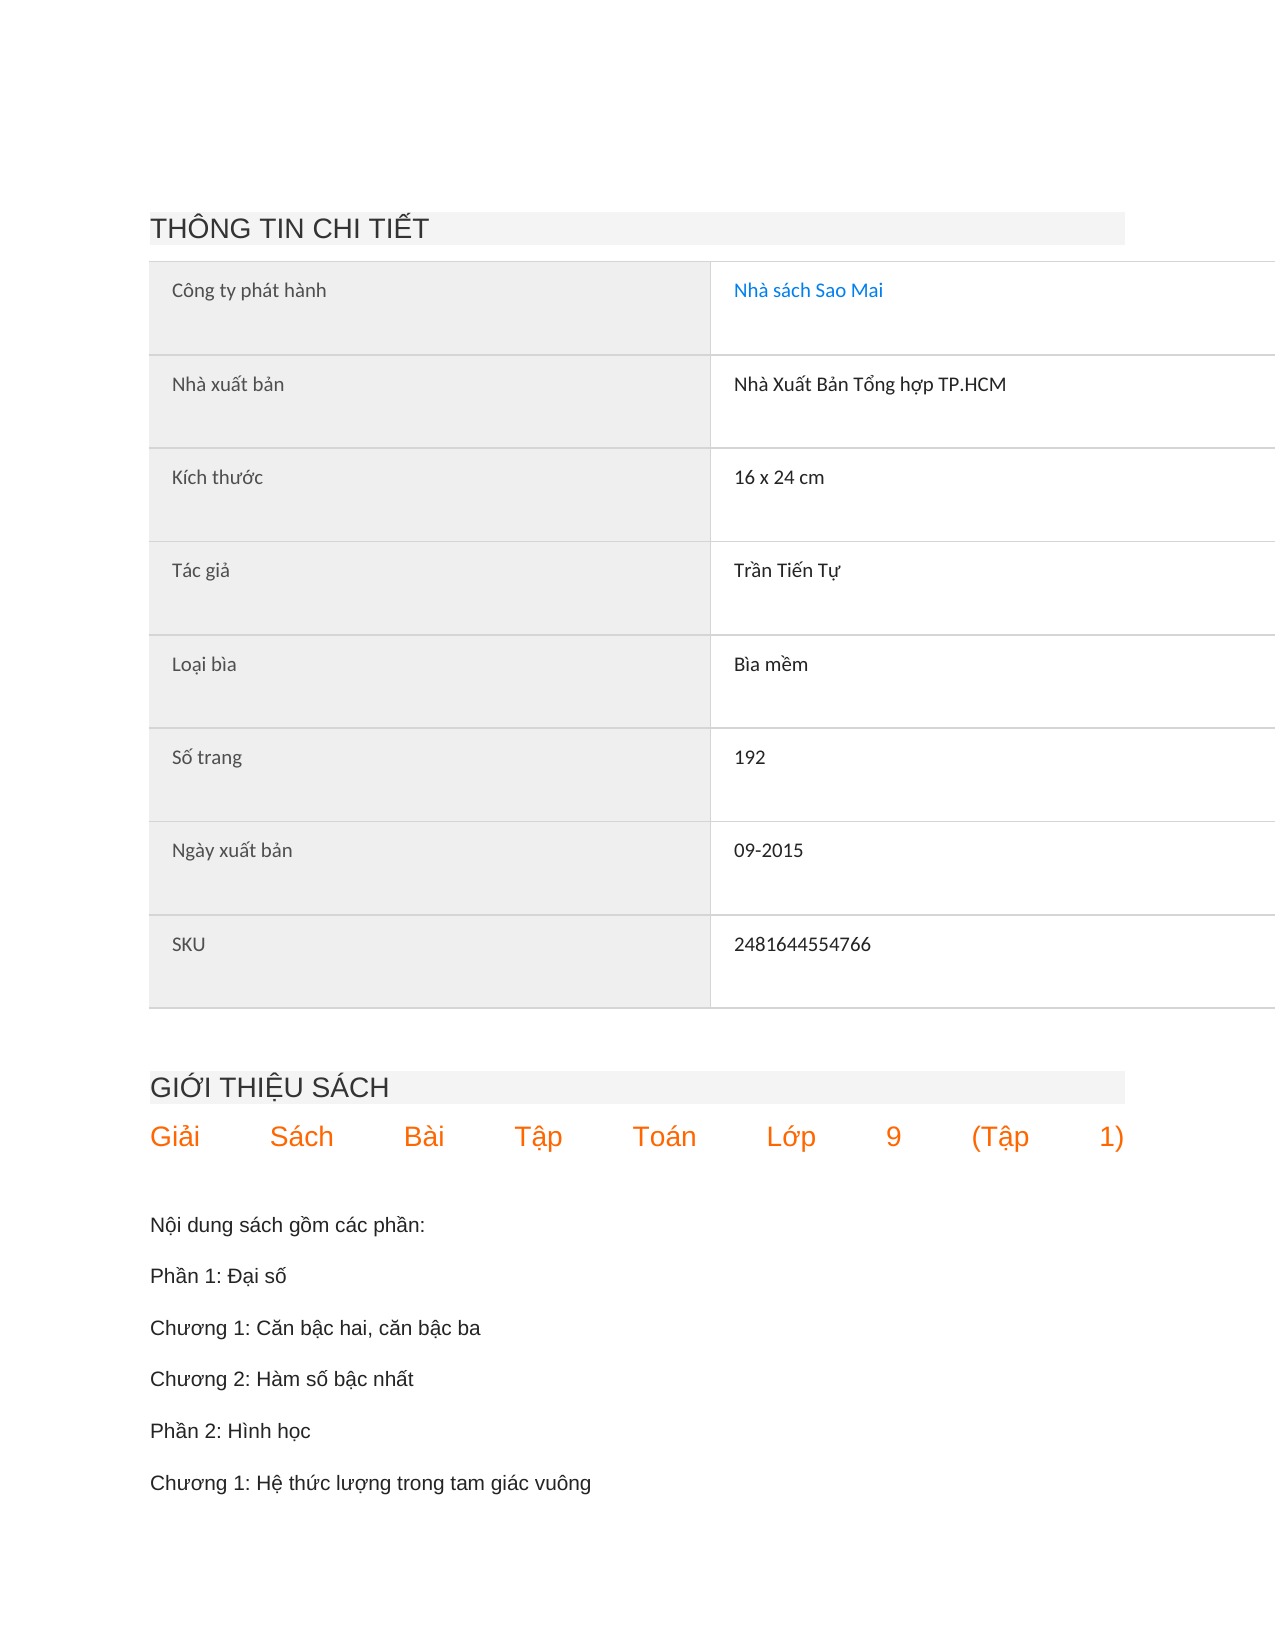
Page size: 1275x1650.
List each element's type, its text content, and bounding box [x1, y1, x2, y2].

text Phần 1: Đại số [150, 1255, 1125, 1288]
table_cell Tác giả [149, 542, 710, 634]
table_header Công ty phát hành [149, 262, 710, 354]
table_cell Loại bìa [149, 636, 710, 727]
table_cell Số trang [149, 729, 710, 821]
table_header Nhà sách Sao Mai [711, 262, 1275, 354]
text Chương 1: Căn bậc hai, căn bậc ba [150, 1307, 1125, 1339]
table_cell Bìa mềm [711, 636, 1275, 727]
table_cell Nhà xuất bản [149, 356, 710, 447]
text Chương 2: Hàm số bậc nhất [150, 1358, 1125, 1391]
table_cell 09-2015 [711, 822, 1275, 914]
table_cell SKU [149, 916, 710, 1007]
table_cell Trần Tiến Tự [711, 542, 1275, 634]
text Chương 1: Hệ thức lượng trong tam giác vuông [150, 1461, 1125, 1494]
text Giải Sách Bài Tập Toán Lớp 9 (Tập 1) [150, 1119, 1125, 1185]
text Phần 2: Hình học [150, 1410, 1125, 1443]
text Nội dung sách gồm các phần: [150, 1204, 1125, 1236]
table_cell Nhà Xuất Bản Tổng hợp TP.HCM [711, 356, 1275, 447]
table_cell Kích thước [149, 449, 710, 541]
table_cell 192 [711, 729, 1275, 821]
table_cell 16 x 24 cm [711, 449, 1275, 541]
table_cell 2481644554766 [711, 916, 1275, 1007]
table_cell Ngày xuất bản [149, 822, 710, 914]
subtitle THÔNG TIN CHI TIẾT [150, 212, 1125, 245]
subtitle GIỚI THIỆU SÁCH [150, 1071, 1125, 1104]
